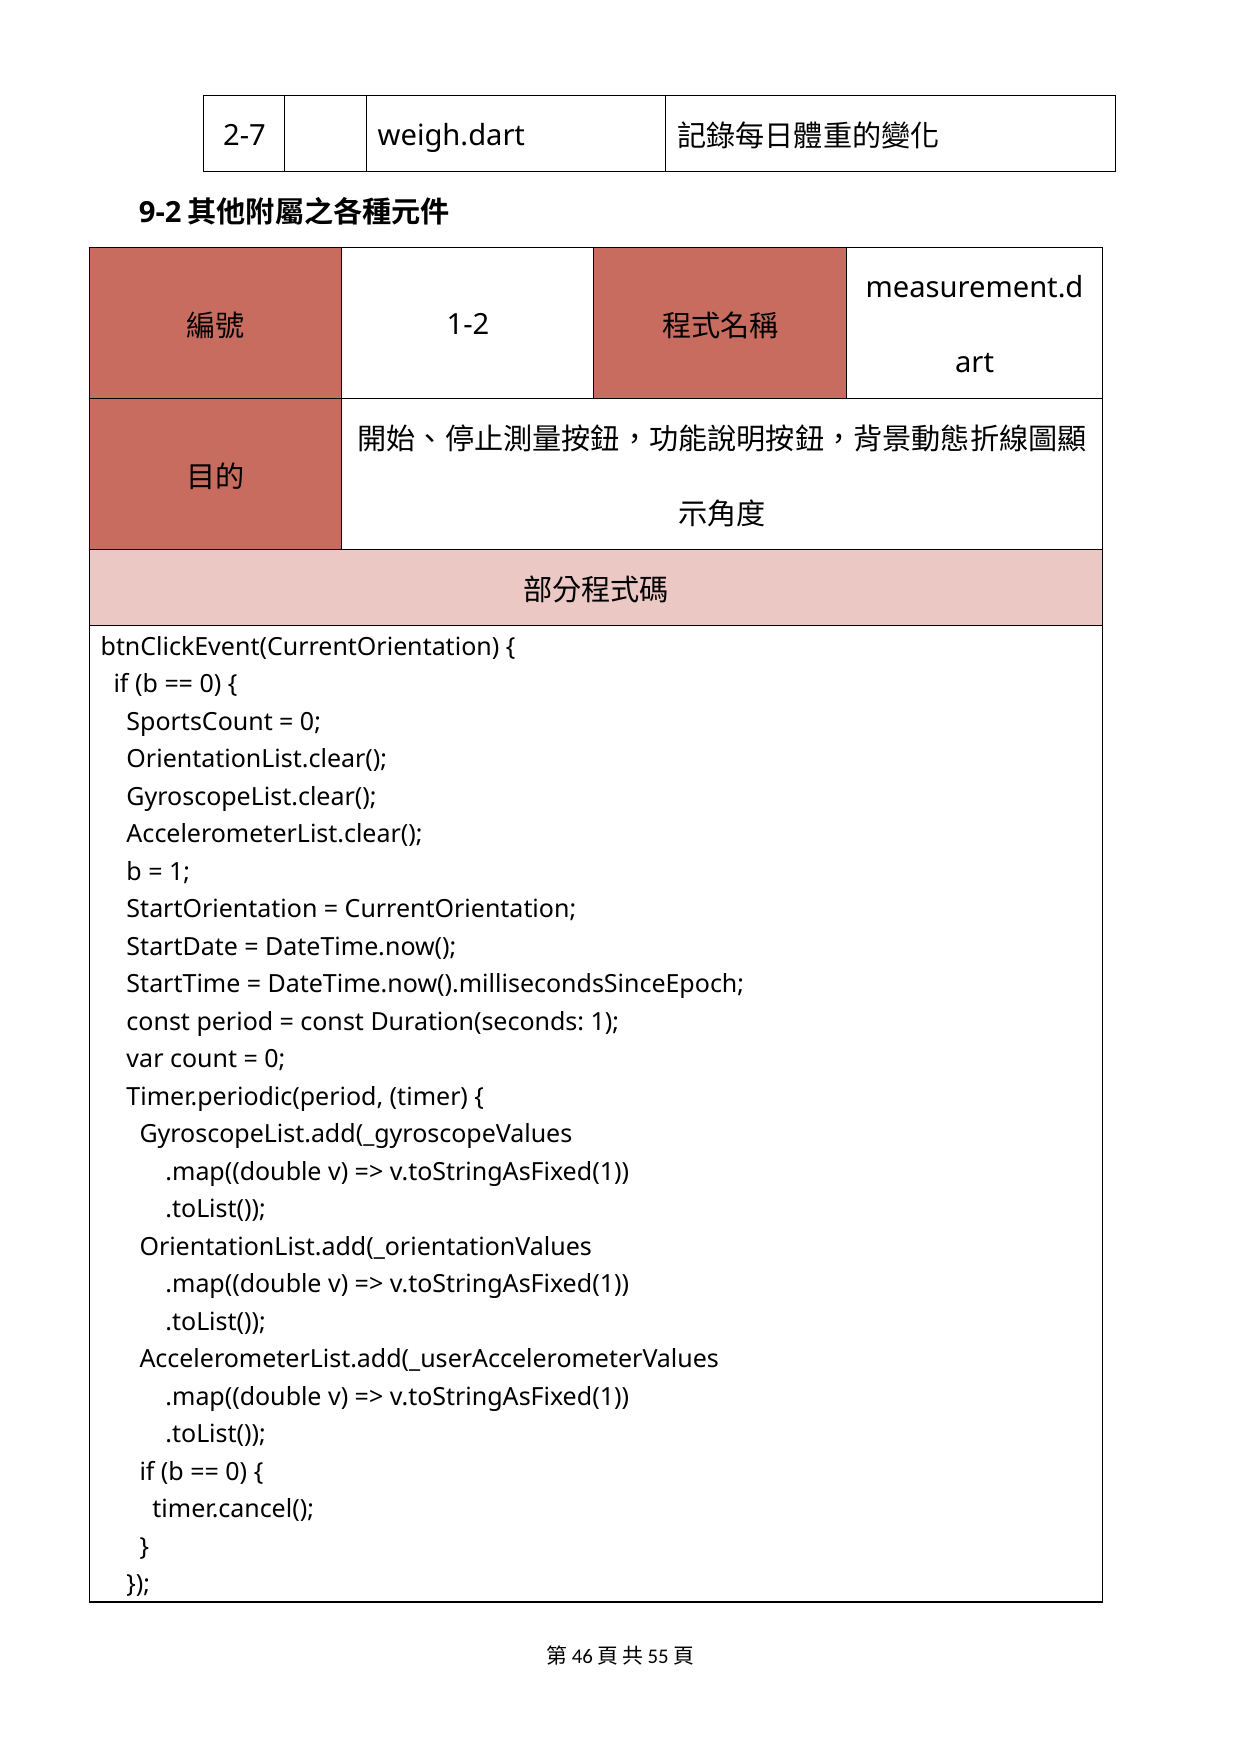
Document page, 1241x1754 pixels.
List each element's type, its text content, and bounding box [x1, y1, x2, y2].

table_header 程式名稱 [594, 248, 846, 398]
table_cell 記錄每日體重的變化 [666, 96, 1115, 171]
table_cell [90, 626, 1102, 1601]
table_cell 目的 [90, 399, 341, 549]
table_header measurement.dart [847, 248, 1102, 398]
table_cell weigh.dart [367, 96, 665, 171]
table_cell 開始、停止測量按鈕，功能說明按鈕，背景動態折線圖顯示角度 [342, 399, 1102, 549]
table_header 編號 [90, 248, 341, 398]
table_cell 2-7 [204, 96, 284, 171]
table_header 1-2 [342, 248, 593, 398]
table_cell 部分程式碼 [90, 550, 1102, 625]
text 9-2其他附屬之各種元件 [89, 172, 1152, 247]
